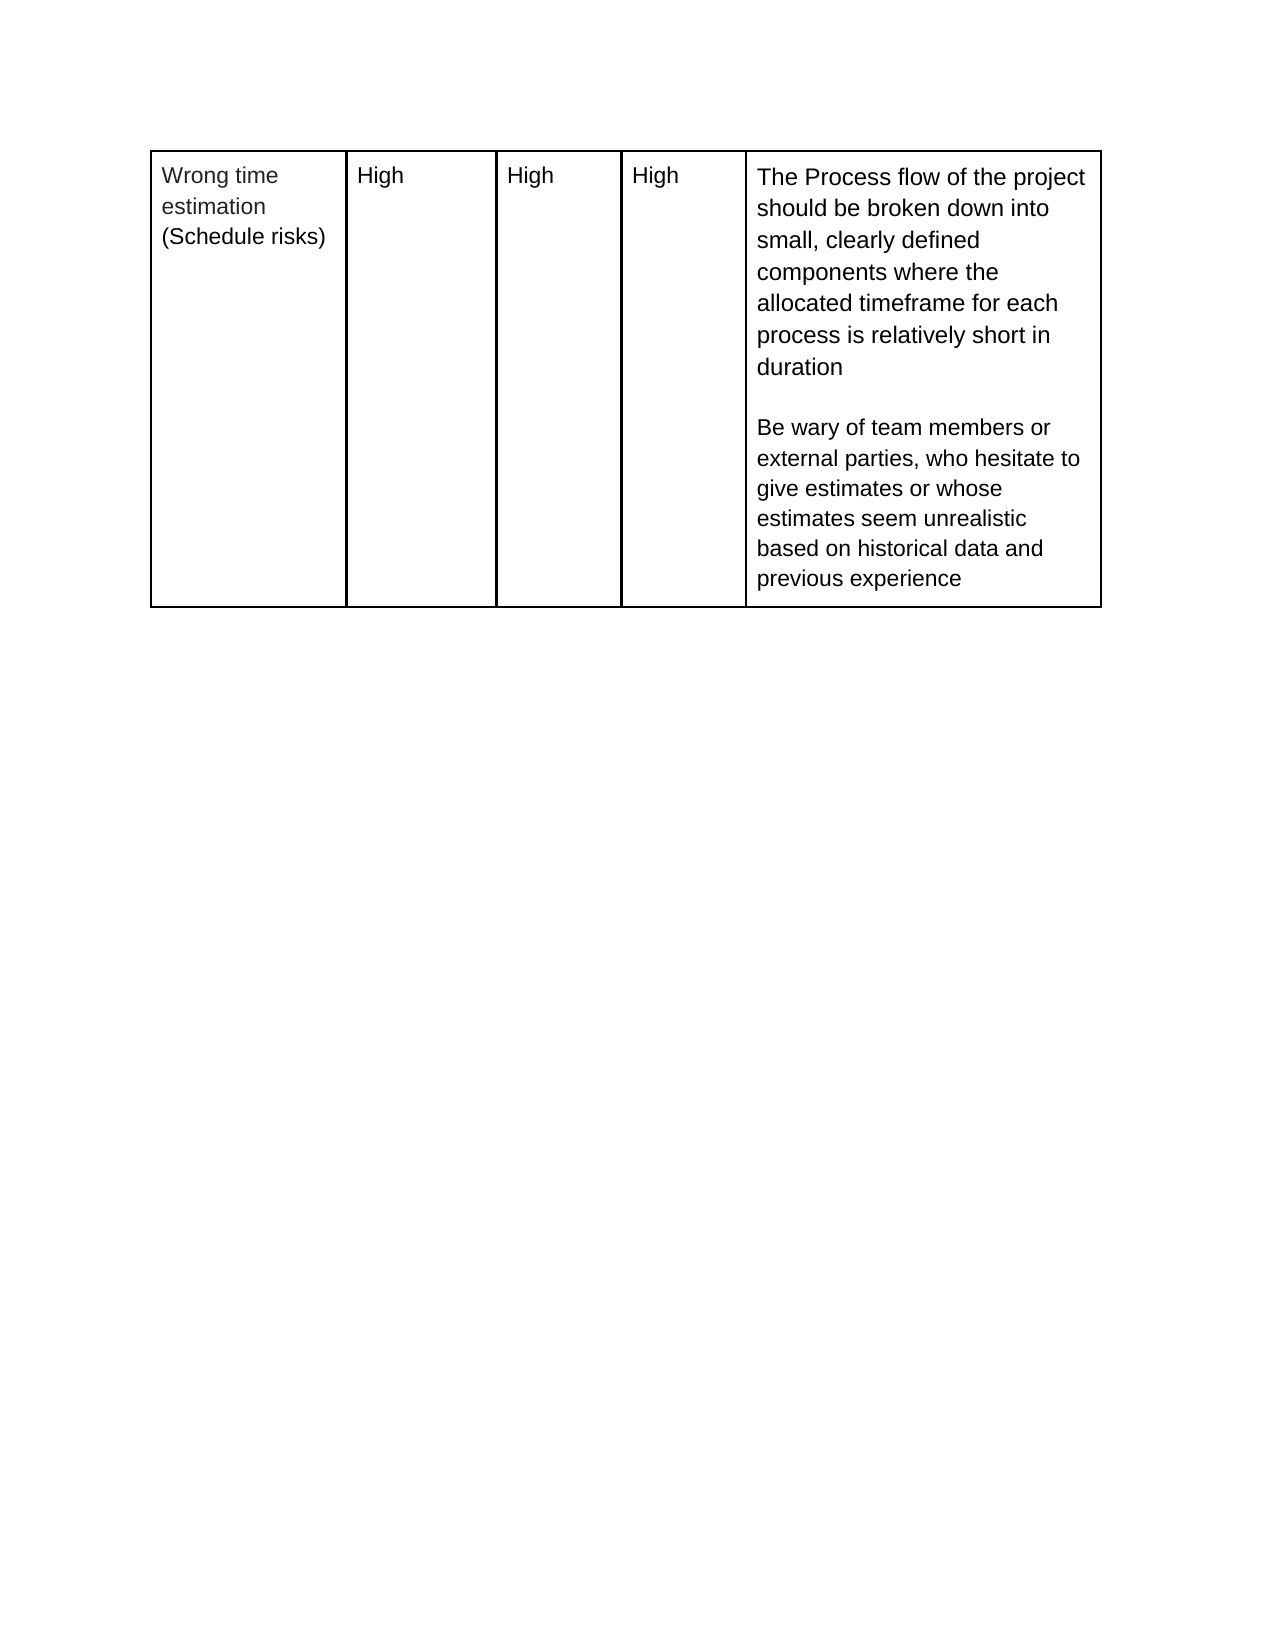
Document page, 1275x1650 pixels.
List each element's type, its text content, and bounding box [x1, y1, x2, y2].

table_cell High [348, 152, 495, 606]
table_cell The Process flow of the project should be broken down into small, clearly defined components where the allocated timeframe for each process is relatively short in duration Be wary of team members or external parties, who hesitate to give estimates or whose estimates seem unrealistic based on historical data and previous experience [747, 152, 1100, 606]
table_cell High [498, 152, 620, 606]
table_cell Wrong time estimation (Schedule risks) [152, 152, 345, 606]
table_cell High [623, 152, 745, 606]
